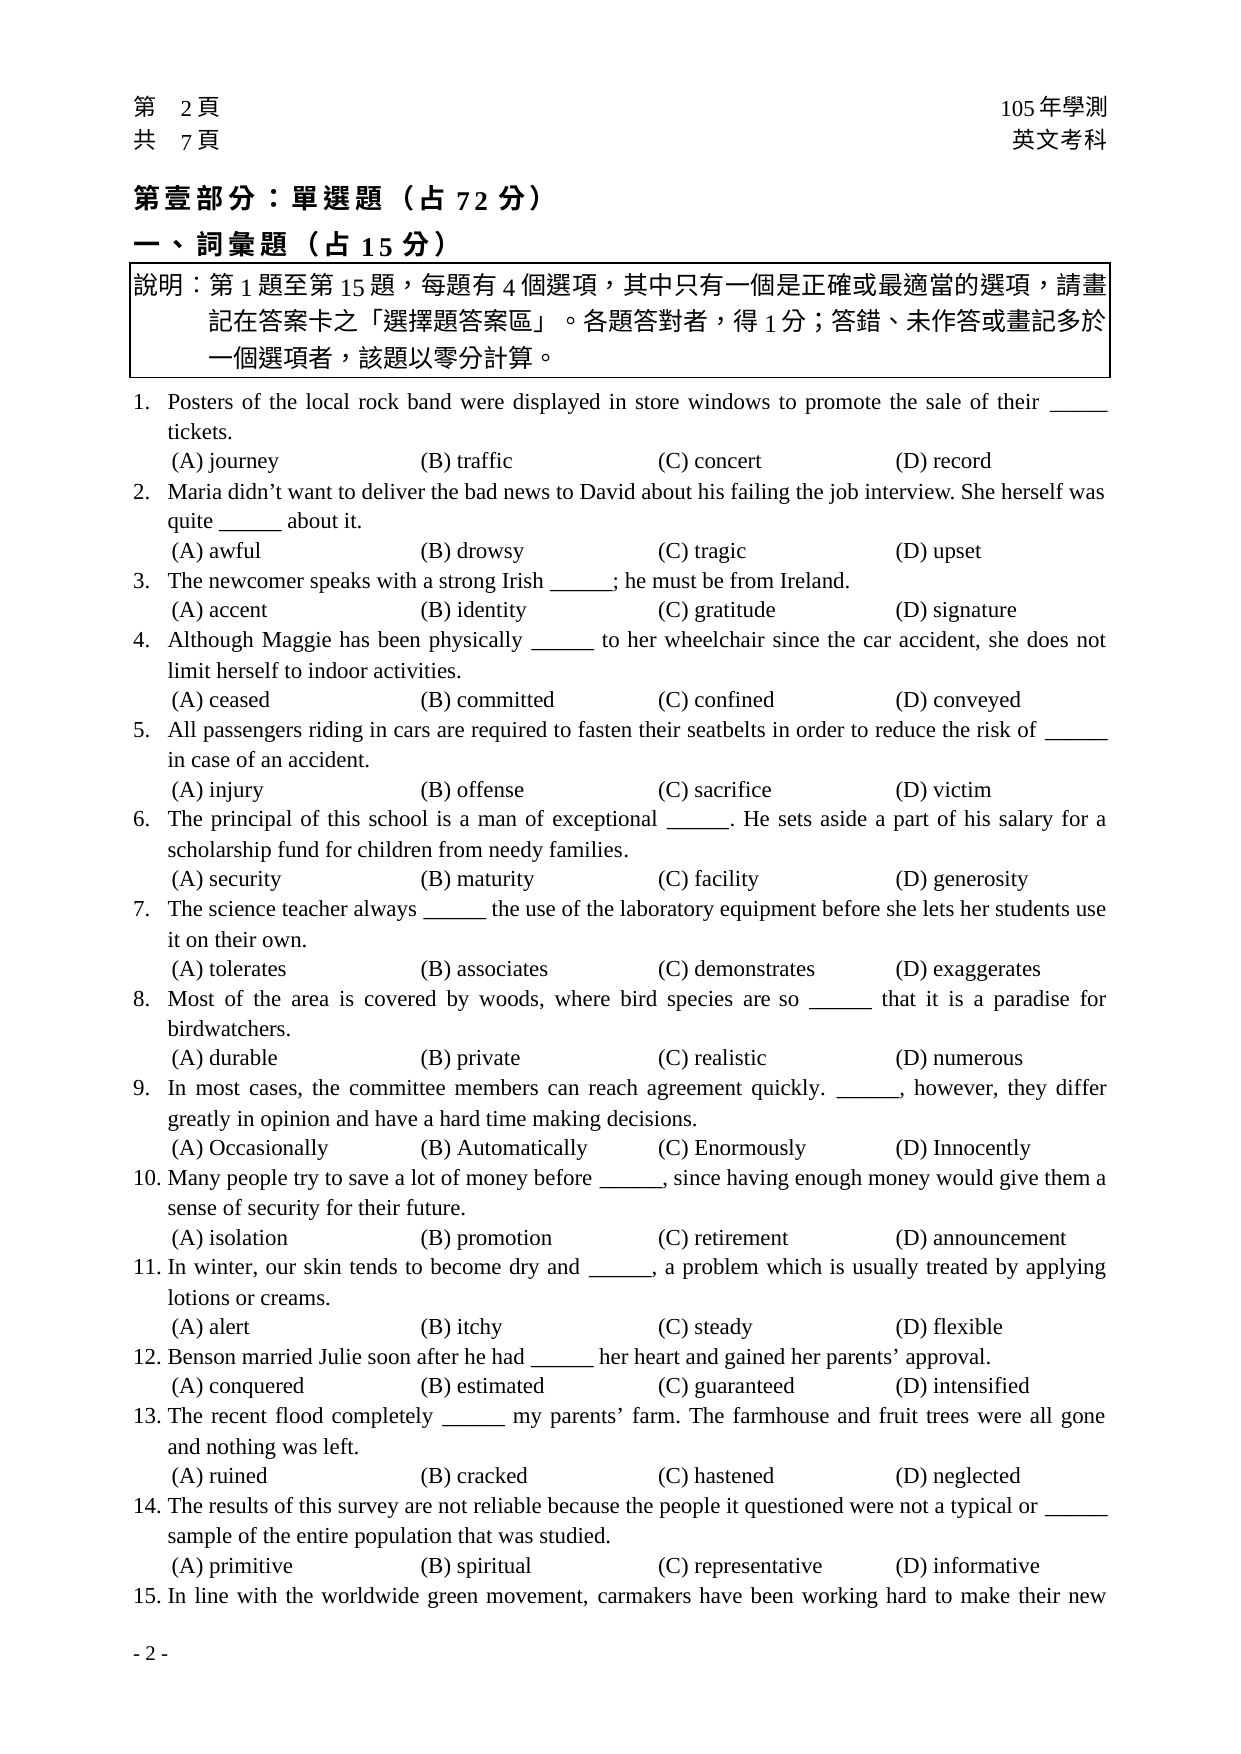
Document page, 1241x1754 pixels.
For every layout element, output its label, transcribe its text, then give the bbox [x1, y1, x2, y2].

text 6. The principal of this school is a man of exceptional _____. He sets aside a part of his salary for a scholarship fund for children from needy families. [133, 802, 1107, 862]
text (A) Occasionally (B) Automatically (C) Enormously (D) Innocently [171, 1131, 1107, 1160]
text 第壹部分：單選題（占72分） [133, 177, 1107, 216]
text (A) durable (B) private (C) realistic (D) numerous [171, 1042, 1107, 1071]
text 13. The recent flood completely _____ my parents’ farm. The farmhouse and fruit trees were all gone and nothing was left. [133, 1399, 1107, 1459]
list The results of this survey are not reliable because the people it questioned were not a typical or _____ sample of the entire population that was studied. [133, 1488, 1107, 1549]
text (A) journey (B) traffic (C) concert (D) record [171, 445, 1107, 474]
list In winter, our skin tends to become dry and _____, a problem which is usually treated by applying lotions or creams. [133, 1250, 1107, 1310]
text 一、詞彙題（占15分） [133, 223, 1107, 262]
list 4. Although Maggie has been physically _____ to her wheelchair since the car accident, she does not limit herself to indoor activities. [133, 623, 1107, 683]
text (A) awful (B) drowsy (C) tragic (D) upset [171, 534, 1107, 563]
list All passengers riding in cars are required to fasten their seatbelts in order to reduce the risk of _____ in case of an accident. [133, 712, 1107, 773]
text (A) tolerates (B) associates (C) demonstrates (D) exaggerates [171, 952, 1107, 981]
text (A) primitive (B) spiritual (C) representative (D) informative [171, 1549, 1107, 1578]
list 3. The newcomer speaks with a strong Irish _____; he must be from Ireland. [133, 563, 1107, 594]
text 9. In most cases, the committee members can reach agreement quickly. _____, however, they differ greatly in opinion and have a hard time making decisions. [133, 1071, 1107, 1131]
text (A) conquered (B) estimated (C) guaranteed (D) intensified [171, 1370, 1107, 1399]
text (A) security (B) maturity (C) facility (D) generosity [171, 862, 1107, 892]
text 說明︰第1題至第15題，每題有4個選項，其中只有一個是正確或最適當的選項，請畫記在答案卡之「選擇題答案區」。各題答對者，得1分；答錯、未作答或畫記多於一個選項者，該題以零分計算。 [131, 264, 1109, 377]
text 7. The science teacher always _____ the use of the laboratory equipment before she lets her students use it on their own. [133, 892, 1107, 952]
text 1. Posters of the local rock band were displayed in store windows to promote the sale of their _____ tickets. [133, 384, 1107, 445]
text (A) alert (B) itchy (C) steady (D) flexible [171, 1310, 1107, 1339]
text (A) injury (B) offense (C) sacrifice (D) victim [171, 773, 1107, 802]
text (A) isolation (B) promotion (C) retirement (D) announcement [171, 1221, 1107, 1250]
text (A) accent (B) identity (C) gratitude (D) signature [171, 594, 1107, 623]
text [133, 1578, 1107, 1608]
text 12. Benson married Julie soon after he had _____ her heart and gained her parents’ approval. [133, 1339, 1107, 1370]
text 8. Most of the area is covered by woods, where bird species are so _____ that it is a paradise for birdwatchers. [133, 981, 1107, 1042]
text 10. Many people try to save a lot of money before _____, since having enough money would give them a sense of security for their future. [133, 1160, 1107, 1221]
text (A) ruined (B) cracked (C) hastened (D) neglected [171, 1459, 1107, 1488]
text (A) ceased (B) committed (C) confined (D) conveyed [171, 683, 1107, 712]
list 2. Maria didn’t want to deliver the bad news to David about his failing the job interview. She herself was quite _____ about it. [133, 474, 1107, 534]
